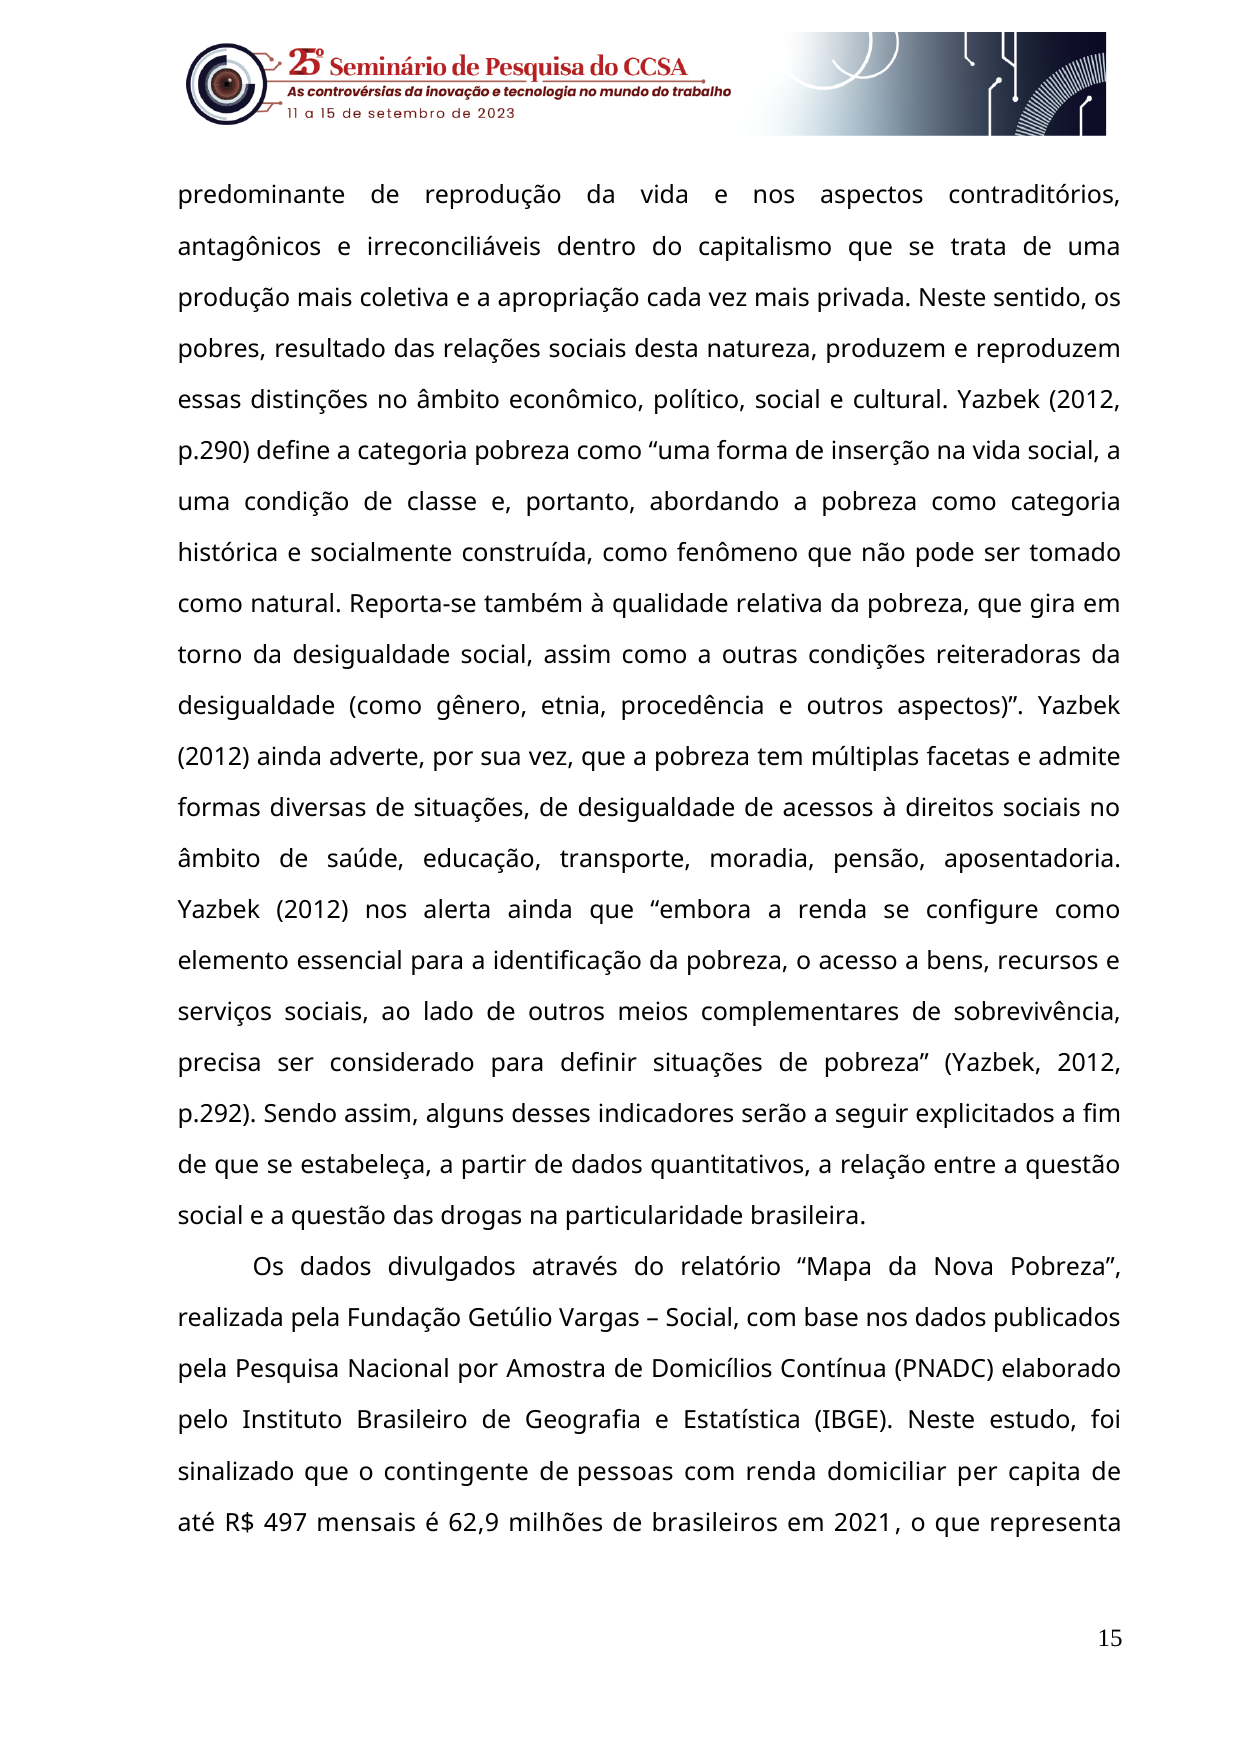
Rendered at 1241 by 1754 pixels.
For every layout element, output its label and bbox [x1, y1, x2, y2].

text [177, 1249, 1122, 1538]
picture [173, 32, 1107, 136]
text [177, 177, 1122, 1232]
